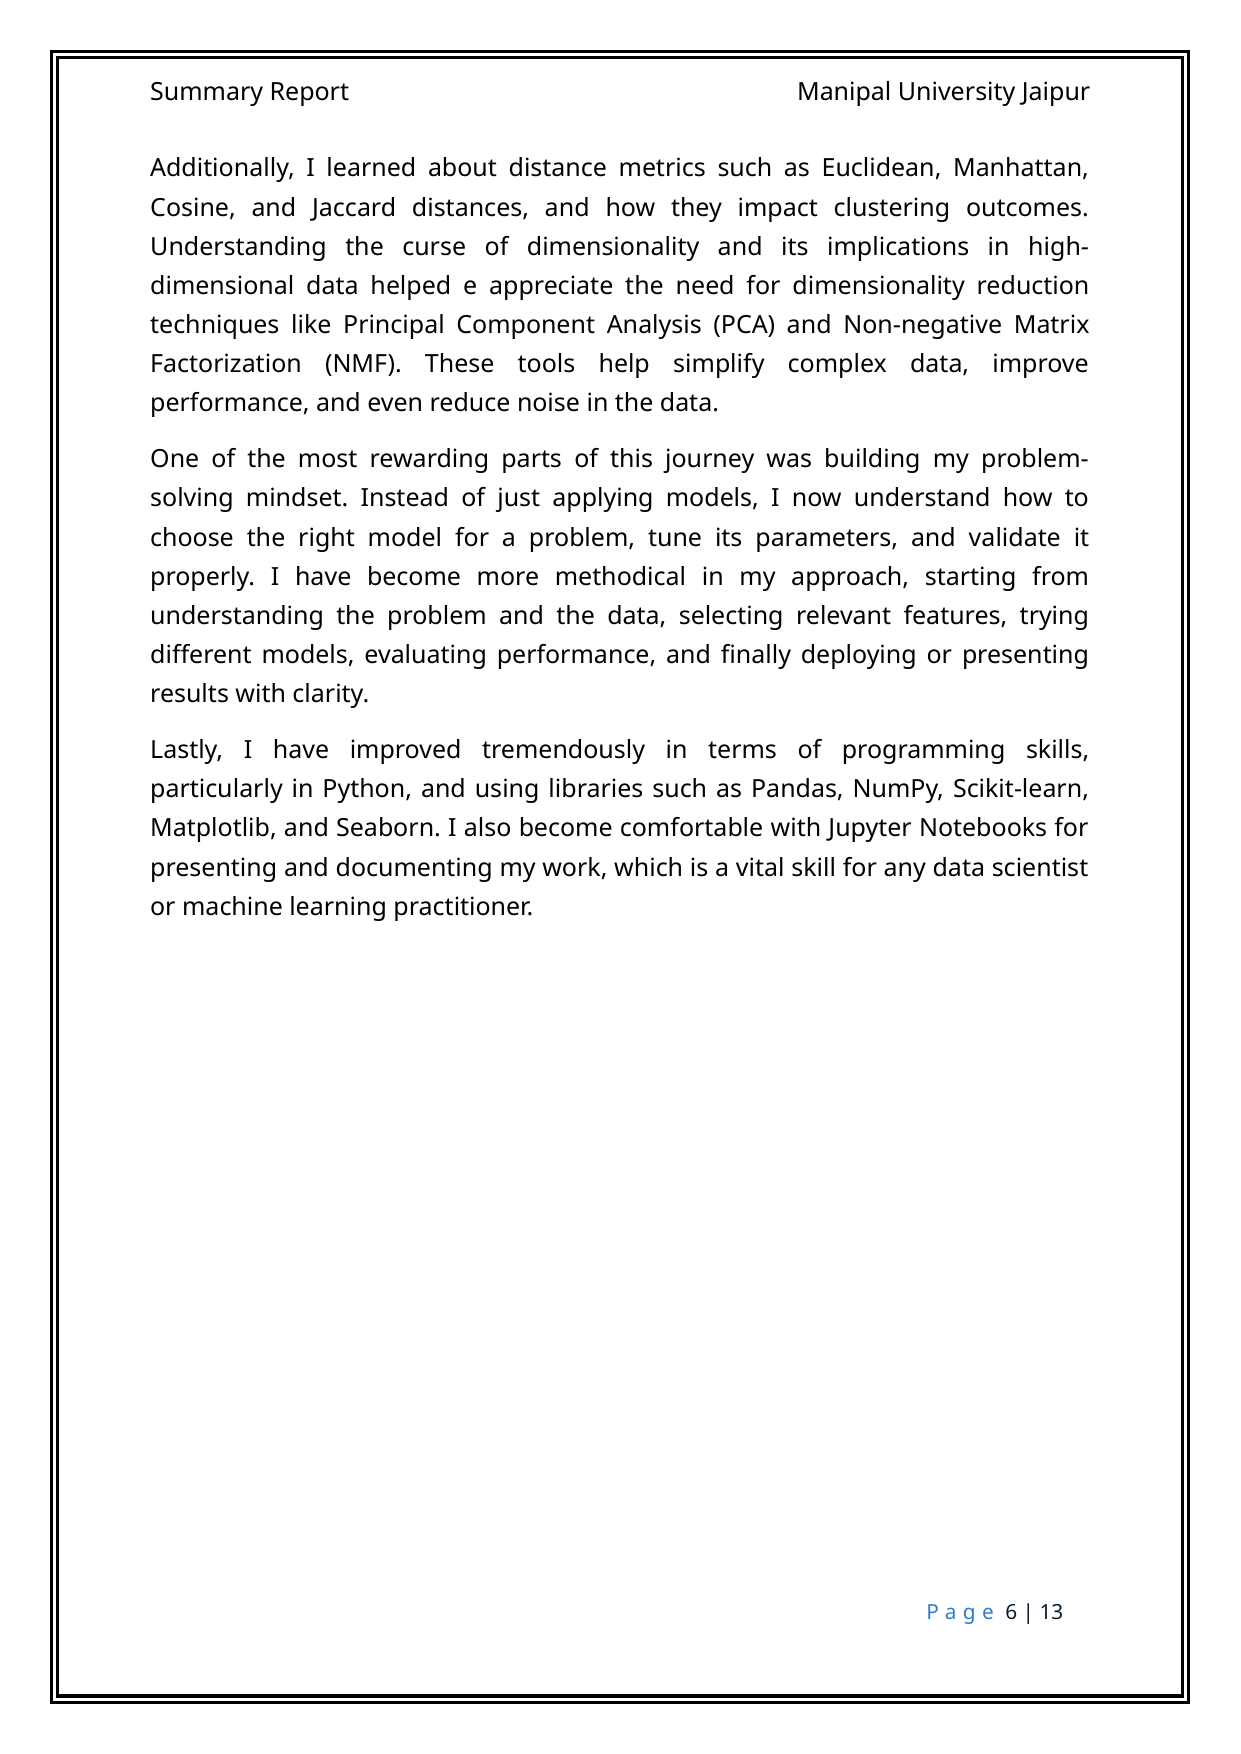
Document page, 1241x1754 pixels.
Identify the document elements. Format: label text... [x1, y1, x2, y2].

text Additionally, I learned about distance metrics such as Euclidean, Manhattan, Cosine, and Jaccard distances, and how they impact clustering outcomes. Understanding the curse of dimensionality and its implications in high-dimensional data helped e appreciate the need for dimensionality reduction techniques like Principal Component Analysis (PCA) and Non-negative Matrix Factorization (NMF). These tools help simplify complex data, improve performance, and even reduce noise in the data. [150, 150, 1090, 419]
text One of the most rewarding parts of this journey was building my problem-solving mindset. Instead of just applying models, I now understand how to choose the right model for a problem, tune its parameters, and validate it properly. I have become more methodical in my approach, starting from understanding the problem and the data, selecting relevant features, trying different models, evaluating performance, and finally deploying or presenting results with clarity. [150, 441, 1090, 710]
text Lastly, I have improved tremendously in terms of programming skills, particularly in Python, and using libraries such as Pandas, NumPy, Scikit-learn, Matplotlib, and Seaborn. I also become comfortable with Jupyter Notebooks for presenting and documenting my work, which is a vital skill for any data scientist or machine learning practitioner. [150, 732, 1090, 922]
